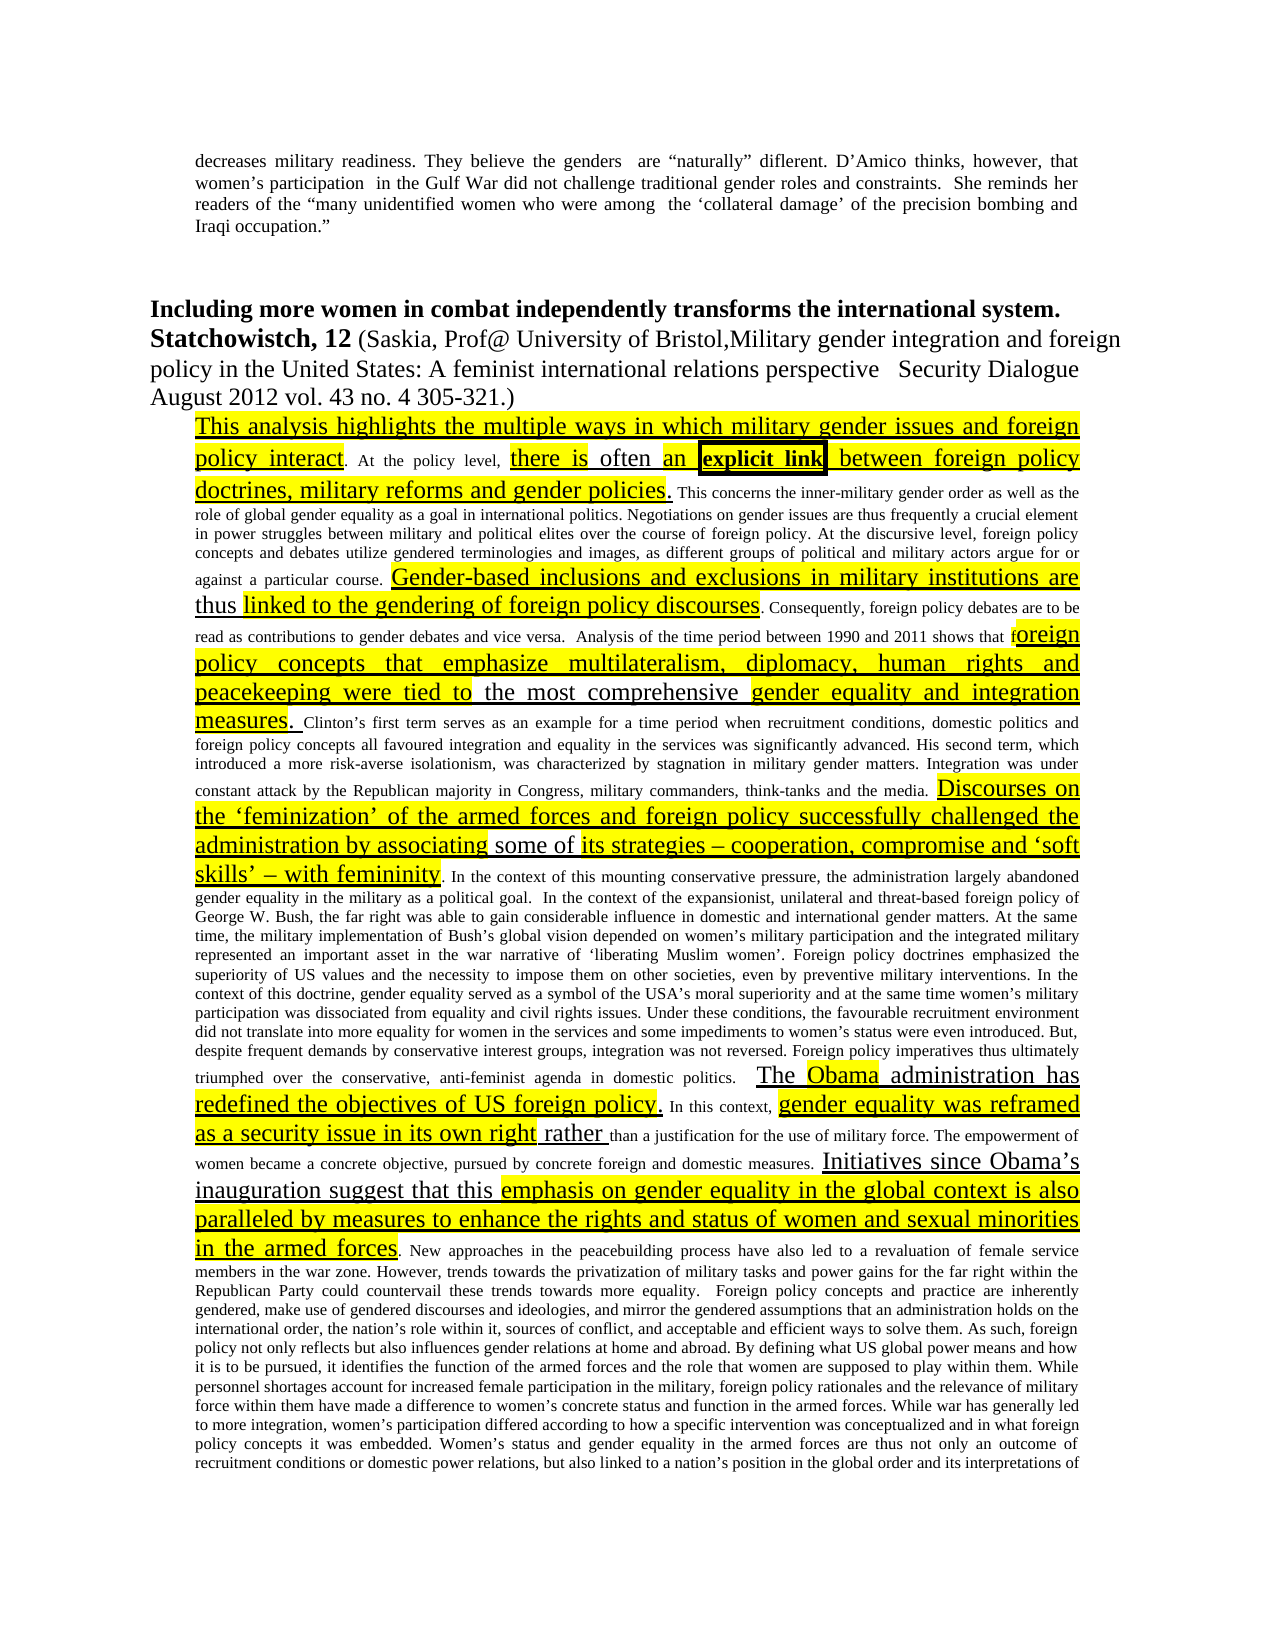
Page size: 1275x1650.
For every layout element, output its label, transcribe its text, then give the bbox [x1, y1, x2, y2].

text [195, 1233, 1080, 1472]
subtitle Including more women in combat independently transforms the international system. [150, 294, 1125, 322]
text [195, 150, 1080, 236]
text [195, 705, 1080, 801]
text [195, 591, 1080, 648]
text Statchowistch, 12 (Saskia, Prof@ University of Bristol,Military gender integration and foreign policy in the United States: A feminist international relations perspective Security Dialogue August 2012 vol. 43 no. 4 305-321.) [150, 322, 1125, 411]
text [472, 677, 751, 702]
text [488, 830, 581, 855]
